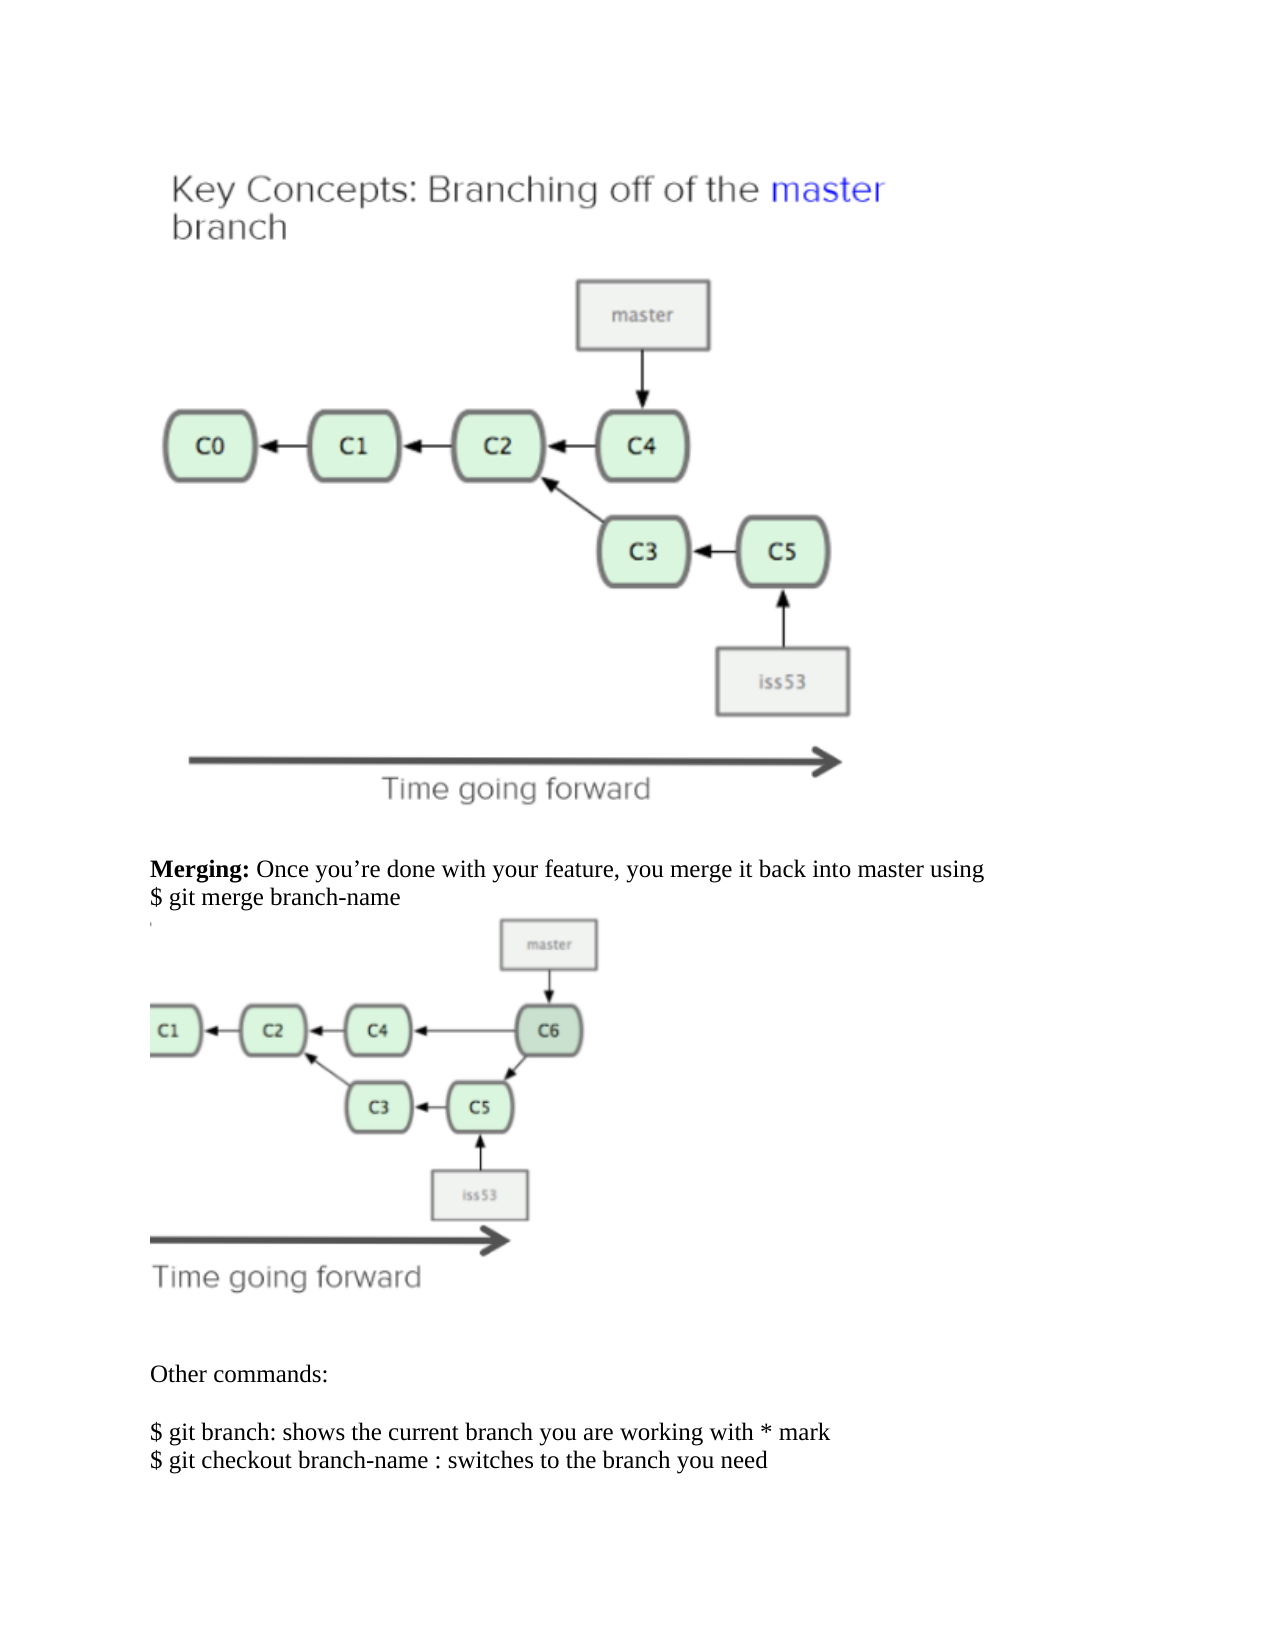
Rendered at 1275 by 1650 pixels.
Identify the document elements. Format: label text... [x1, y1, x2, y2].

picture [150, 911, 624, 1302]
text Other commands: [150, 1359, 1125, 1388]
text Merging: Once you’re done with your feature, you merge it back into master using [150, 854, 1125, 882]
text $ git branch: shows the current branch you are working with * mark [150, 1417, 1125, 1446]
text $ git merge branch-name [150, 882, 1125, 911]
text $ git checkout branch-name : switches to the branch you need [150, 1446, 1125, 1474]
picture [150, 150, 946, 825]
